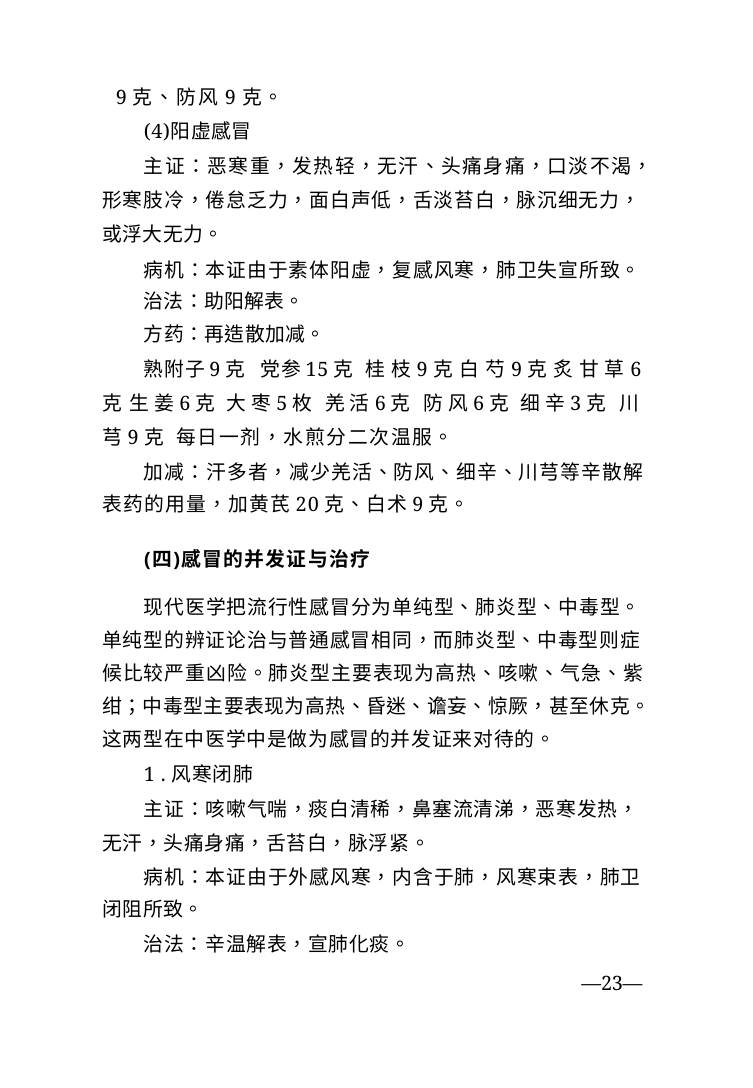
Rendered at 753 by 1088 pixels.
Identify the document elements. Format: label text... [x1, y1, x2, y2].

text 1 . 风寒闭肺 [144, 762, 654, 786]
text 加减：汗多者，减少羌活、防风、细辛、川芎等辛散解 表药的用量，加黄芪20克、白术9克。 [102, 458, 644, 517]
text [144, 931, 411, 958]
text 9克、防风9克。 [116, 85, 654, 109]
text (4)阳虚感冒 [144, 119, 654, 144]
text 主证：恶寒重，发热轻，无汗、头痛身痛，口淡不渴， 形寒肢冷，倦怠乏力，面白声低，舌淡苔白，脉沉细无力， 或浮大无力。 [102, 153, 654, 247]
text 方药：再造散加减。 [144, 322, 654, 347]
text 病机：本证由于素体阳虚，复感风寒，肺卫失宣所致。 治法：助阳解表。 [144, 256, 641, 314]
text 熟附子9克 党参15克 桂 枝 9 克 白 芍 9 克 炙 甘 草 6 克 生 姜 6 克 大 枣 5 枚 羌 活 6 克 防 风 6 克 细 辛 3 克 川芎9克 每日一剂，水煎分二次温服。 [102, 355, 645, 450]
text 病机：本证由于外感风寒，内含于肺，风寒束表，肺卫 闭阻所致。 [102, 863, 642, 923]
text 现代医学把流行性感冒分为单纯型、肺炎型、中毒型。 单纯型的辨证论治与普通感冒相同，而肺炎型、中毒型则症 候比较严重凶险。肺炎型主要表现为高热、咳嗽、气急、紫 绀；中毒型主要表现为高热、昏迷、谵妄、惊厥，甚至休克。 这两型在中医学中是做为感冒的并发证来对待的。 [102, 593, 651, 753]
text 主证：咳嗽气喘，痰白清稀，鼻塞流清涕，恶寒发热， 无汗，头痛身痛，舌苔白，脉浮紧。 [102, 795, 639, 856]
text (四)感冒的并发证与治疗 [144, 547, 654, 572]
